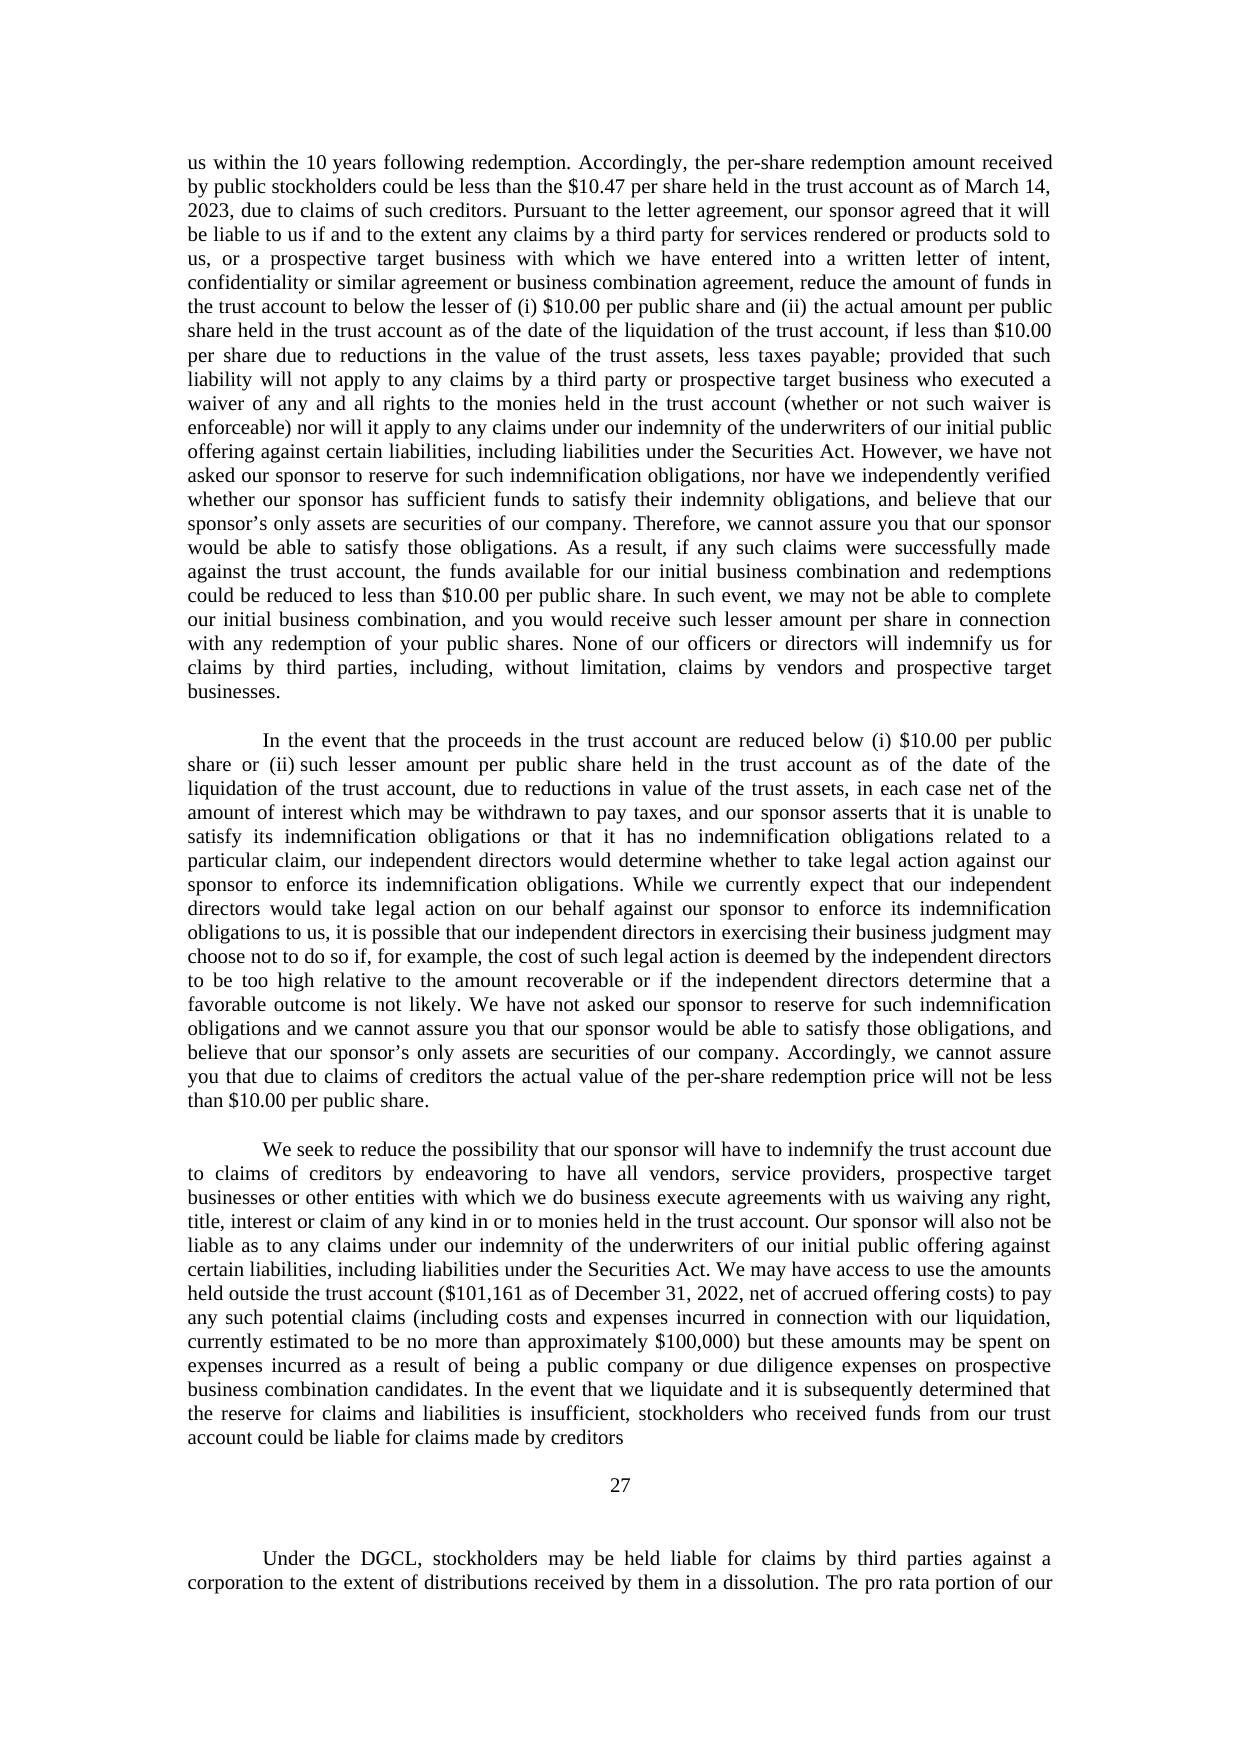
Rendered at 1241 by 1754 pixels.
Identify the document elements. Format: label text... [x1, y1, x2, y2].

text We seek to reduce the possibility that our sponsor will have to indemnify the trust account due to claims of creditors by endeavoring to have all vendors, service providers, prospective target businesses or other entities with which we do business execute agreements with us waiving any right, title, interest or claim of any kind in or to monies held in the trust account. Our sponsor will also not be liable as to any claims under our indemnity of the underwriters of our initial public offering against certain liabilities, including liabilities under the Securities Act. We may have access to use the amounts held outside the trust account ($101,161 as of December 31, 2022, net of accrued offering costs) to pay any such potential claims (including costs and expenses incurred in connection with our liquidation, currently estimated to be no more than approximately $100,000) but these amounts may be spent on expenses incurred as a result of being a public company or due diligence expenses on prospective business combination candidates. In the event that we liquidate and it is subsequently determined that the reserve for claims and liabilities is insufficient, stockholders who received funds from our trust account could be liable for claims made by creditors [187, 1137, 1053, 1449]
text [187, 1546, 1053, 1594]
text 27 [187, 1473, 1053, 1497]
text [187, 150, 1053, 703]
text In the event that the proceeds in the trust account are reduced below (i) $10.00 per public share or (ii) such lesser amount per public share held in the trust account as of the date of the liquidation of the trust account, due to reductions in value of the trust assets, in each case net of the amount of interest which may be withdrawn to pay taxes, and our sponsor asserts that it is unable to satisfy its indemnification obligations or that it has no indemnification obligations related to a particular claim, our independent directors would determine whether to take legal action against our sponsor to enforce its indemnification obligations. While we currently expect that our independent directors would take legal action on our behalf against our sponsor to enforce its indemnification obligations to us, it is possible that our independent directors in exercising their business judgment may choose not to do so if, for example, the cost of such legal action is deemed by the independent directors to be too high relative to the amount recoverable or if the independent directors determine that a favorable outcome is not likely. We have not asked our sponsor to reserve for such indemnification obligations and we cannot assure you that our sponsor would be able to satisfy those obligations, and believe that our sponsor’s only assets are securities of our company. Accordingly, we cannot assure you that due to claims of creditors the actual value of the per-share redemption price will not be less than $10.00 per public share. [187, 727, 1053, 1112]
